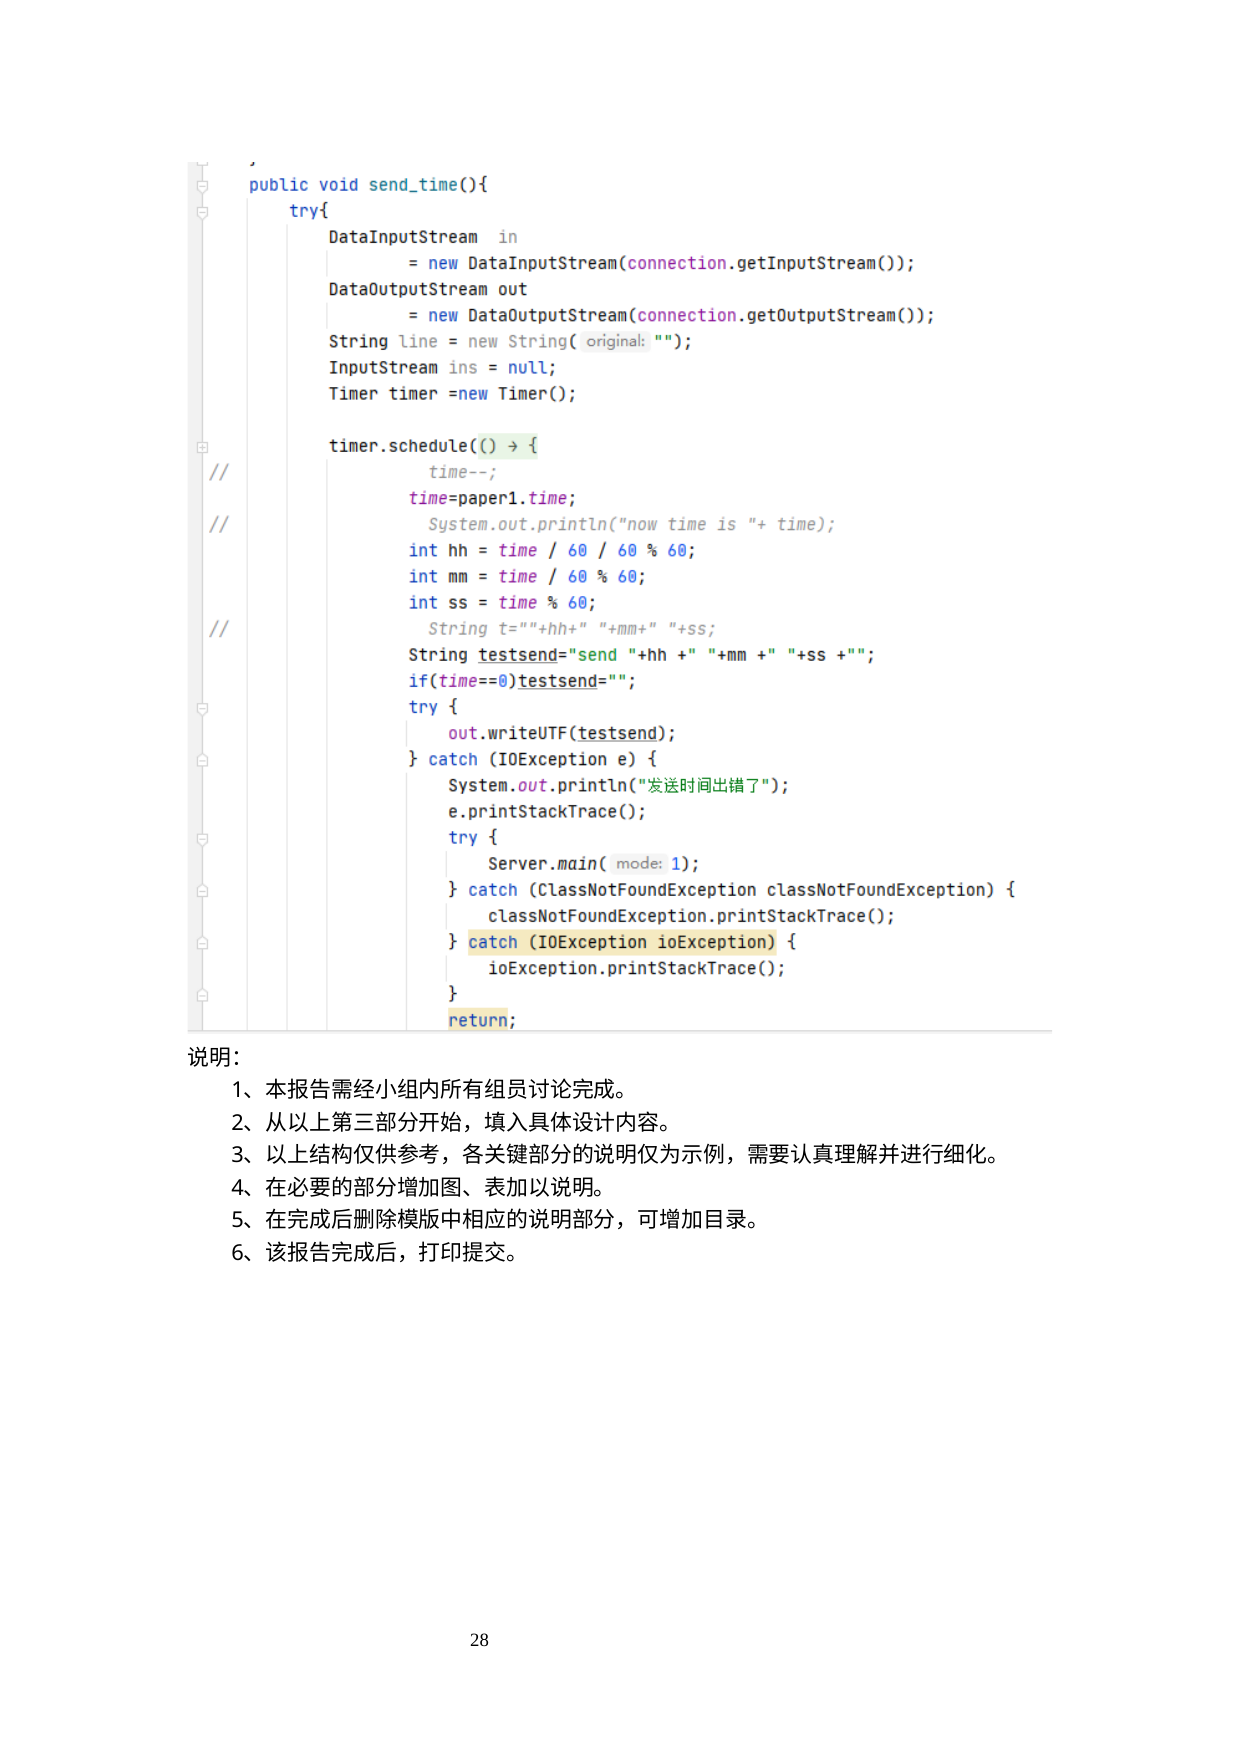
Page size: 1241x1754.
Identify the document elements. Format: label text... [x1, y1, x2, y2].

text 5、在完成后删除模版中相应的说明部分，可增加目录。 [187, 1202, 1053, 1234]
text 说明： [187, 1039, 1053, 1072]
text 4、在必要的部分增加图、表加以说明。 [187, 1169, 1053, 1202]
text 2、从以上第三部分开始，填入具体设计内容。 [187, 1104, 1053, 1137]
picture [187, 162, 1053, 1034]
text 1、本报告需经小组内所有组员讨论完成。 [187, 1072, 1053, 1104]
text 6、该报告完成后，打印提交。 [187, 1234, 1053, 1267]
text 3、以上结构仅供参考，各关键部分的说明仅为示例，需要认真理解并进行细化。 [187, 1137, 1053, 1169]
